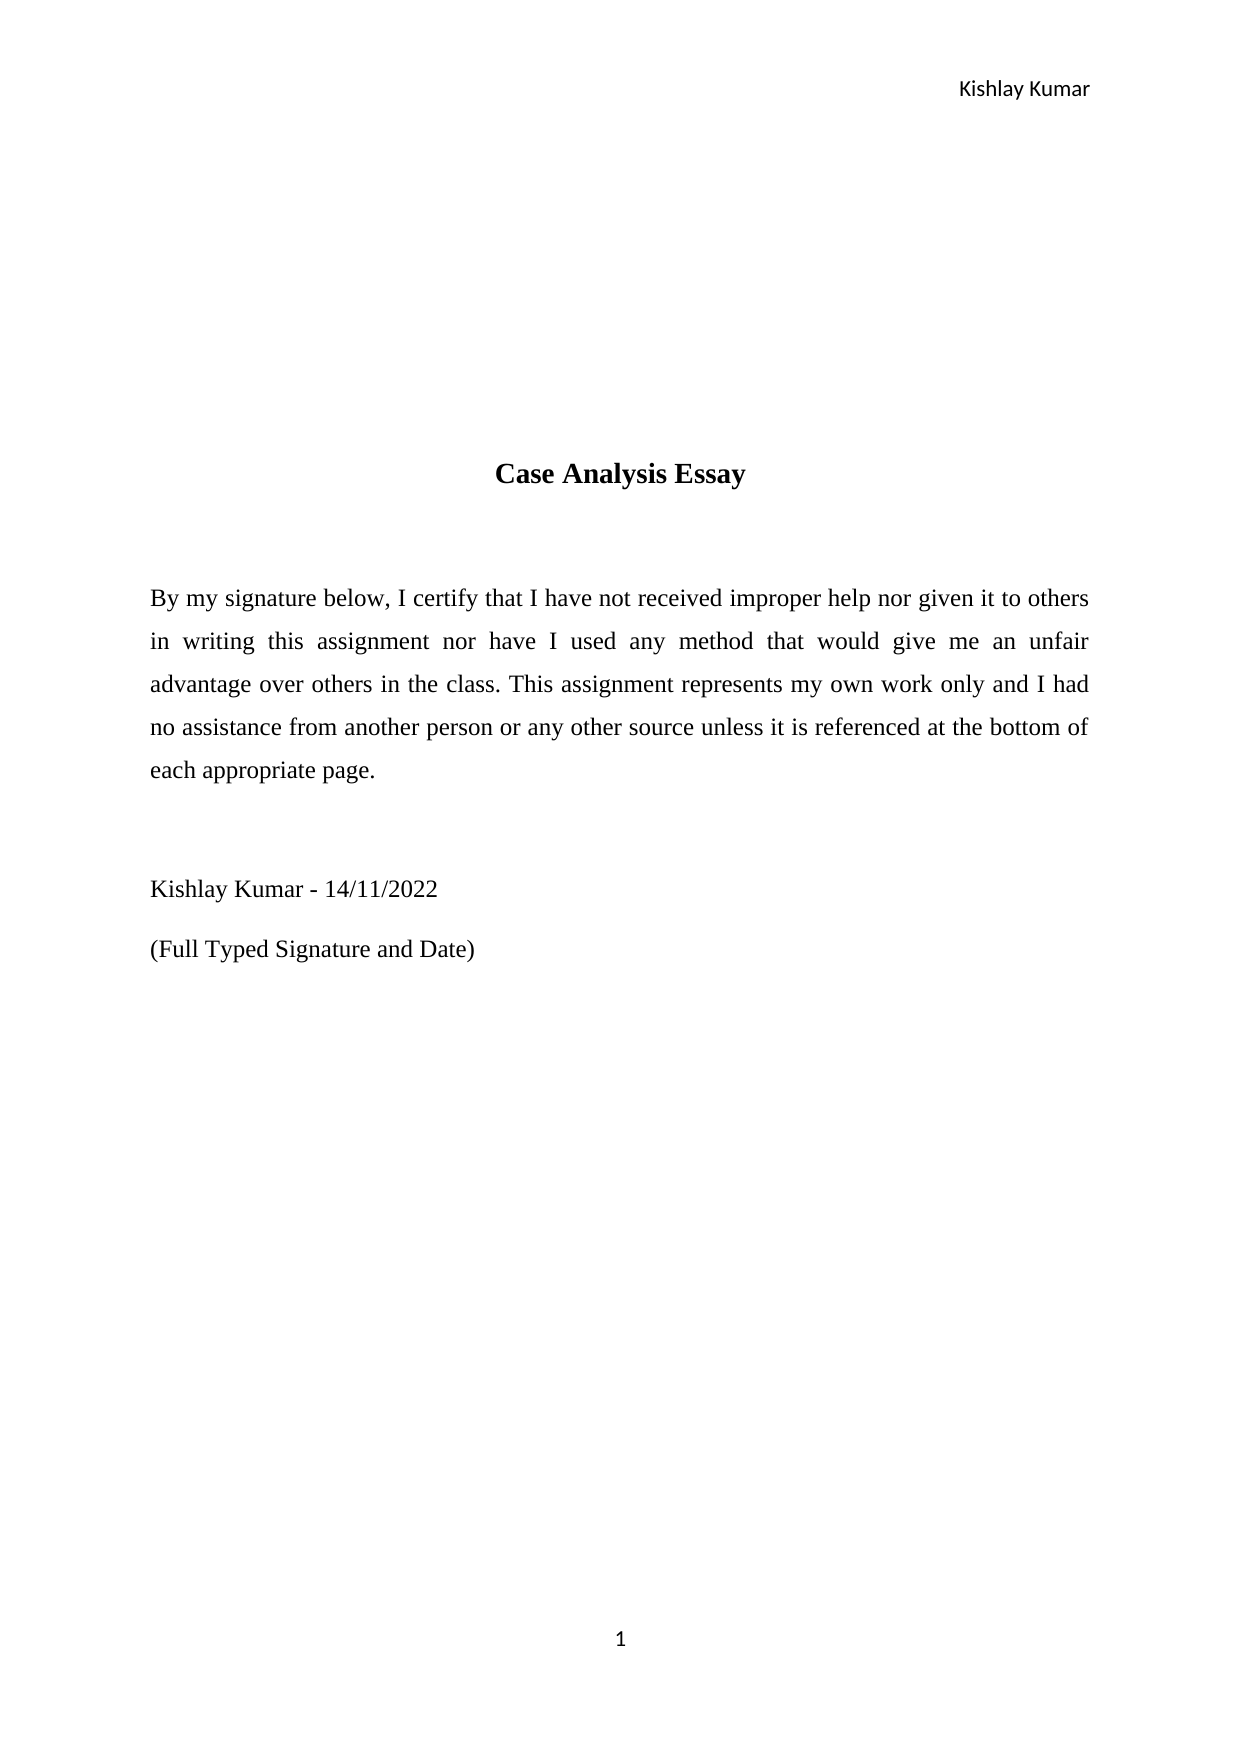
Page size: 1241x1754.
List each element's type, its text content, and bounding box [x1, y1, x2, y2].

text Case Analysis Essay [150, 456, 1090, 490]
text By my signature below, I certify that I have not received improper help nor given it to others in writing this assignment nor have I used any method that would give me an unfair advantage over others in the class. This assignment represents my own work only and I had no assistance from another person or any other source unless it is referenced at the bottom of each appropriate page. [150, 583, 1090, 784]
text (Full Typed Signature and Date) [150, 934, 1090, 963]
text Kishlay Kumar - 14/11/2022 [150, 874, 1090, 903]
